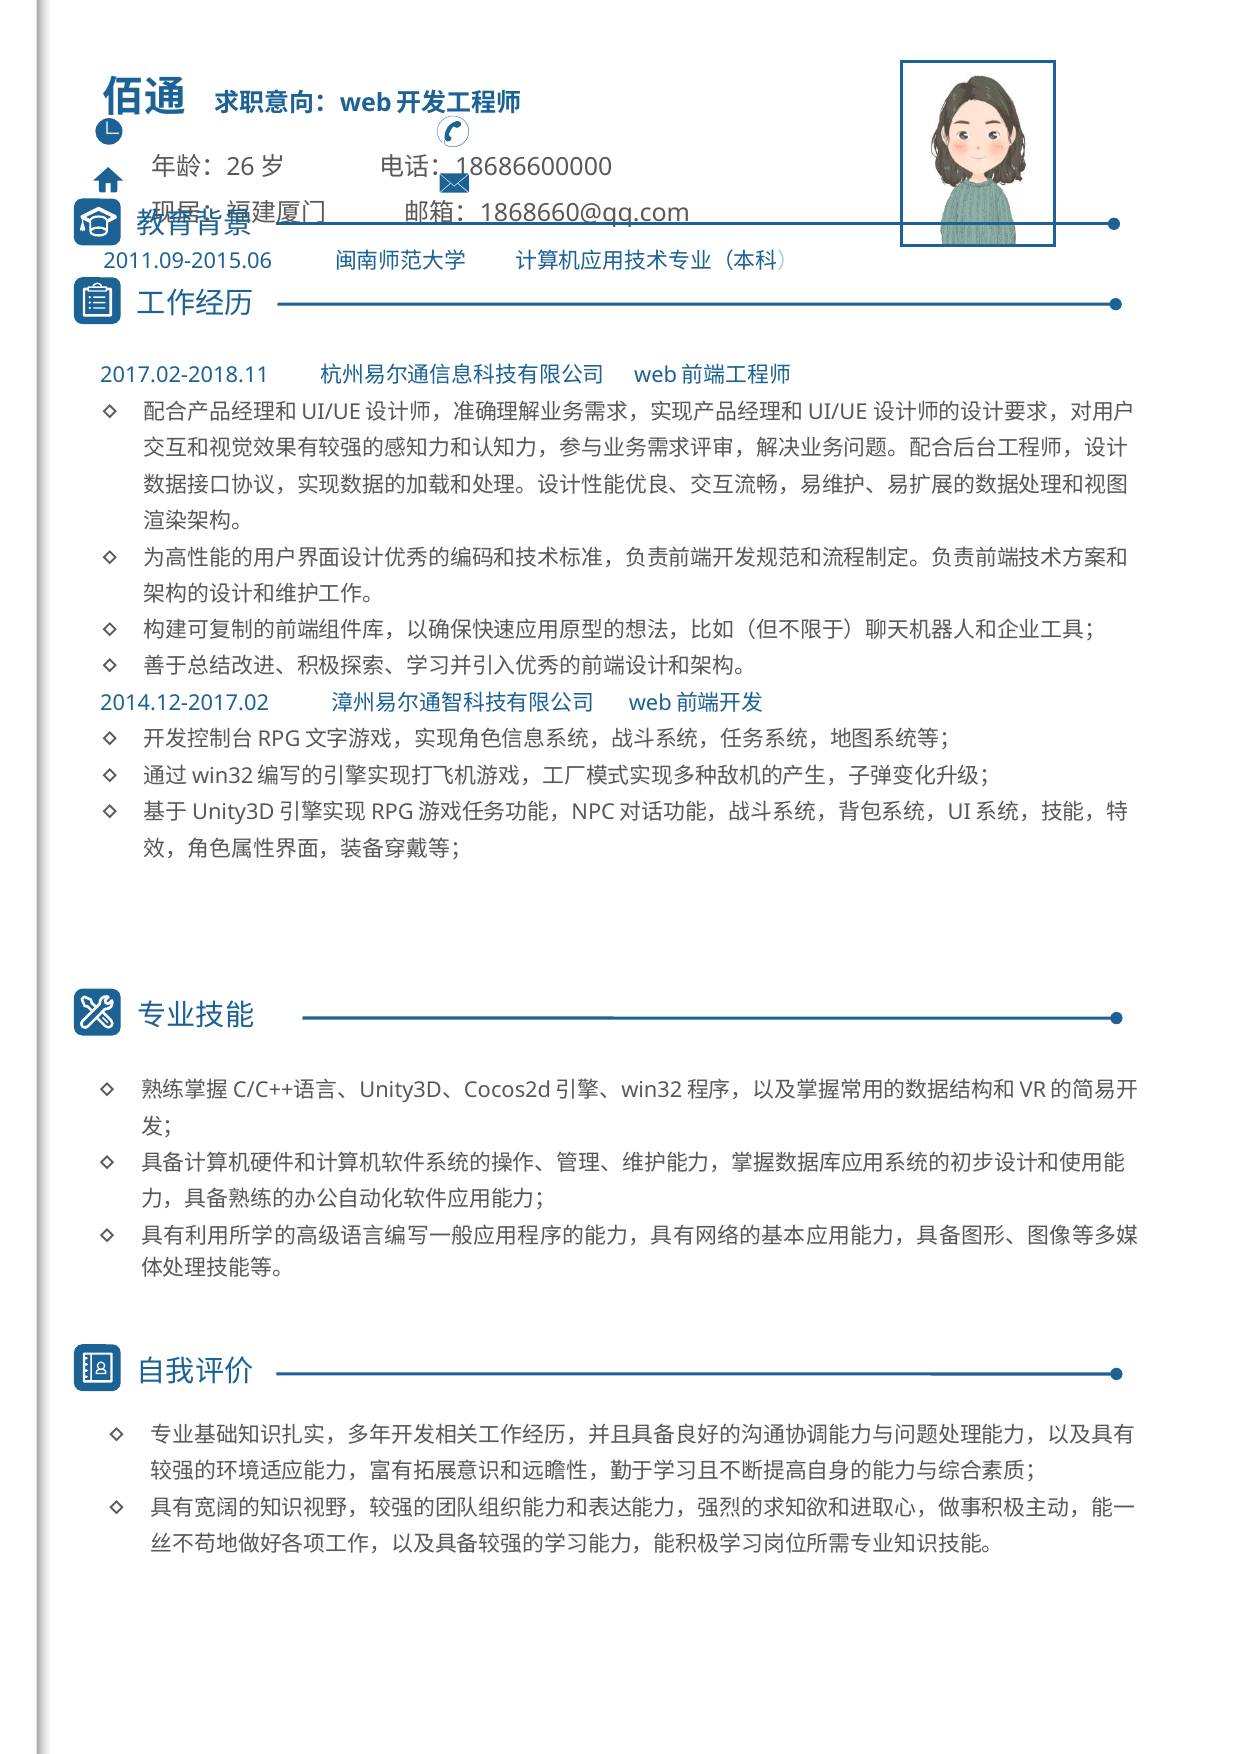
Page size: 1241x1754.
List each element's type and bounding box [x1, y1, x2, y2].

picture [903, 63, 1053, 222]
picture [903, 225, 1053, 244]
